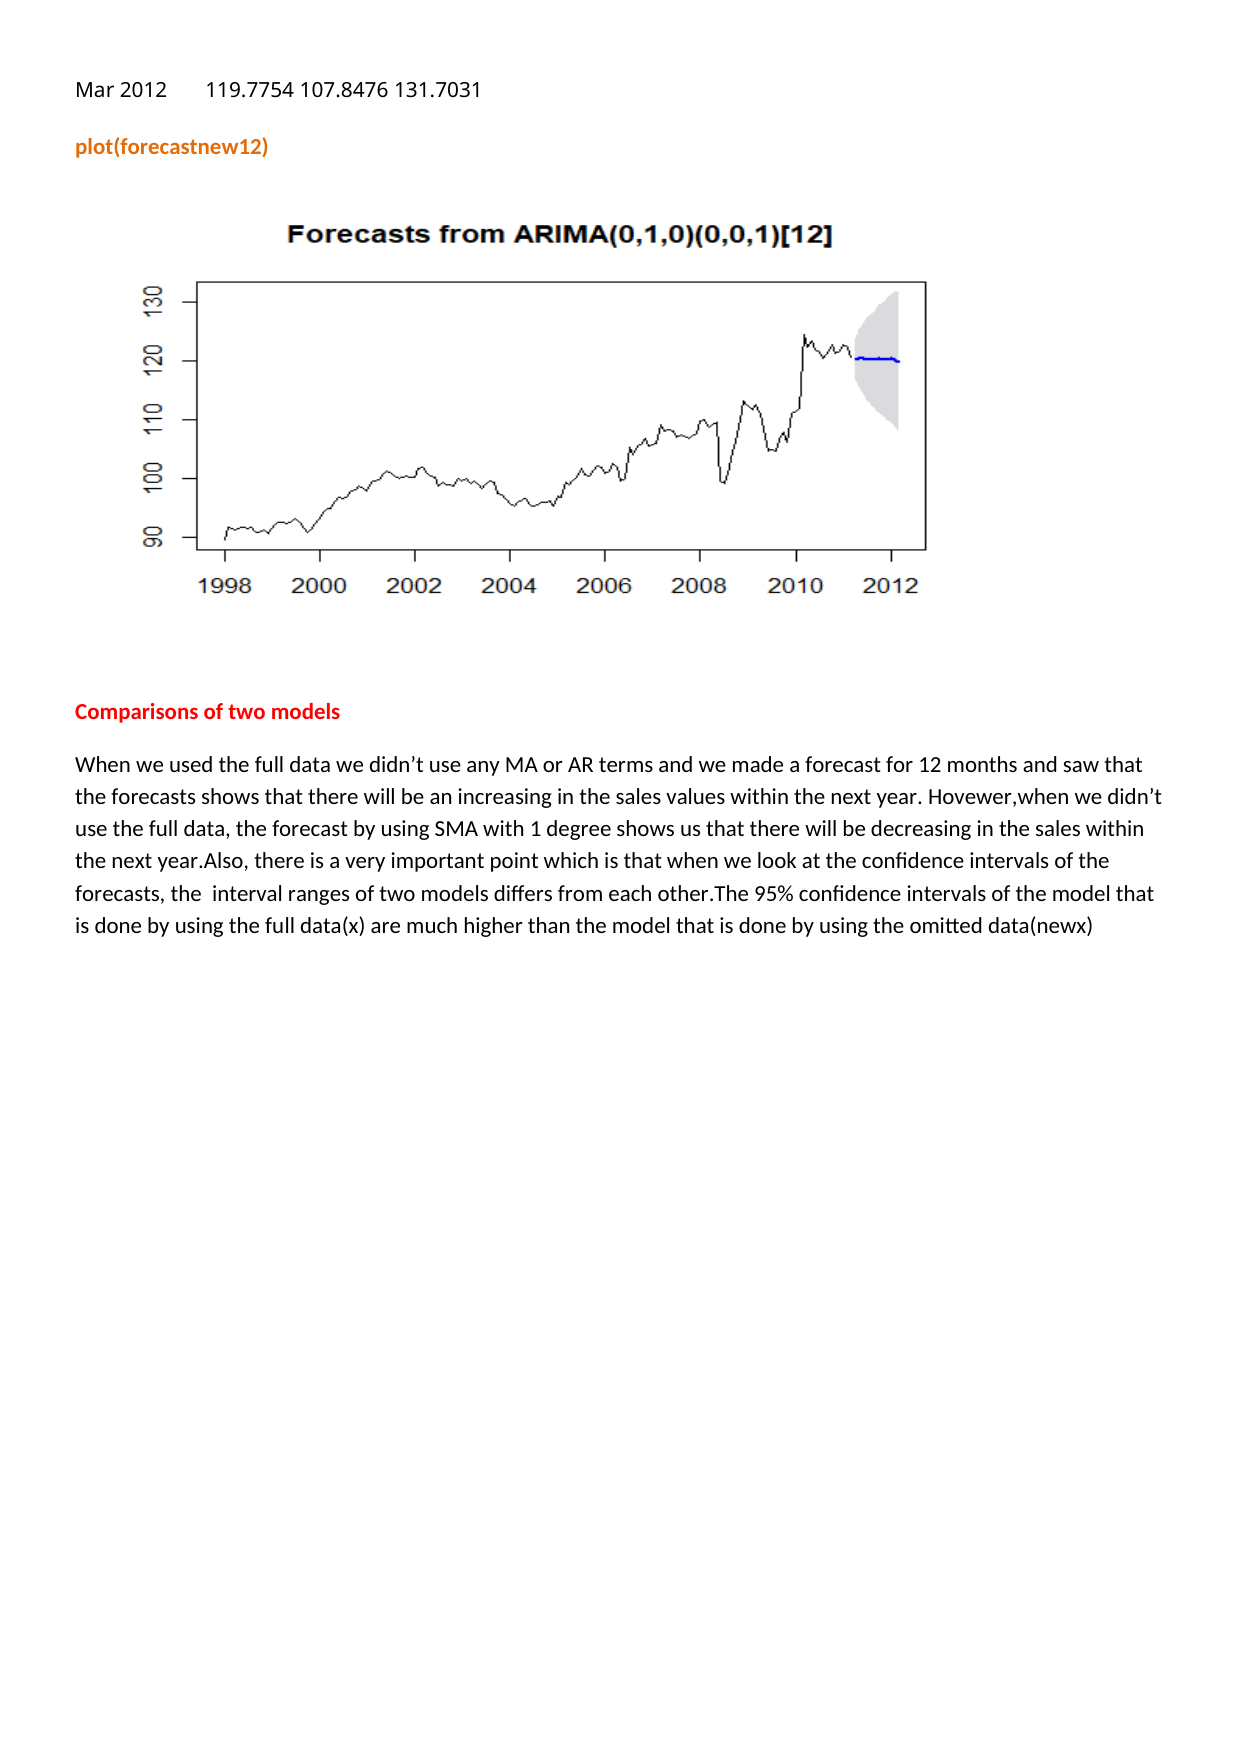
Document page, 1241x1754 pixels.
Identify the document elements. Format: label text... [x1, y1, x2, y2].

text When we used the full data we didn’t use any MA or AR terms and we made a forecast for 12 months and saw that the forecasts shows that there will be an increasing in the sales values within the next year. Hovewer,when we didn’t use the full data, the forecast by using SMA with 1 degree shows us that there will be decreasing in the sales within the next year.Also, there is a very important point which is that when we look at the confidence intervals of the forecasts, the interval ranges of two models differs from each other.The 95% confidence intervals of the model that is done by using the full data(x) are much higher than the model that is done by using the omitted data(newx) [75, 750, 1165, 939]
text Comparisons of two models [75, 697, 1165, 725]
text plot(forecastnew12) [75, 132, 1165, 160]
text Mar 2012 119.7754 107.8476 131.7031 [75, 75, 1165, 103]
picture [75, 185, 989, 672]
